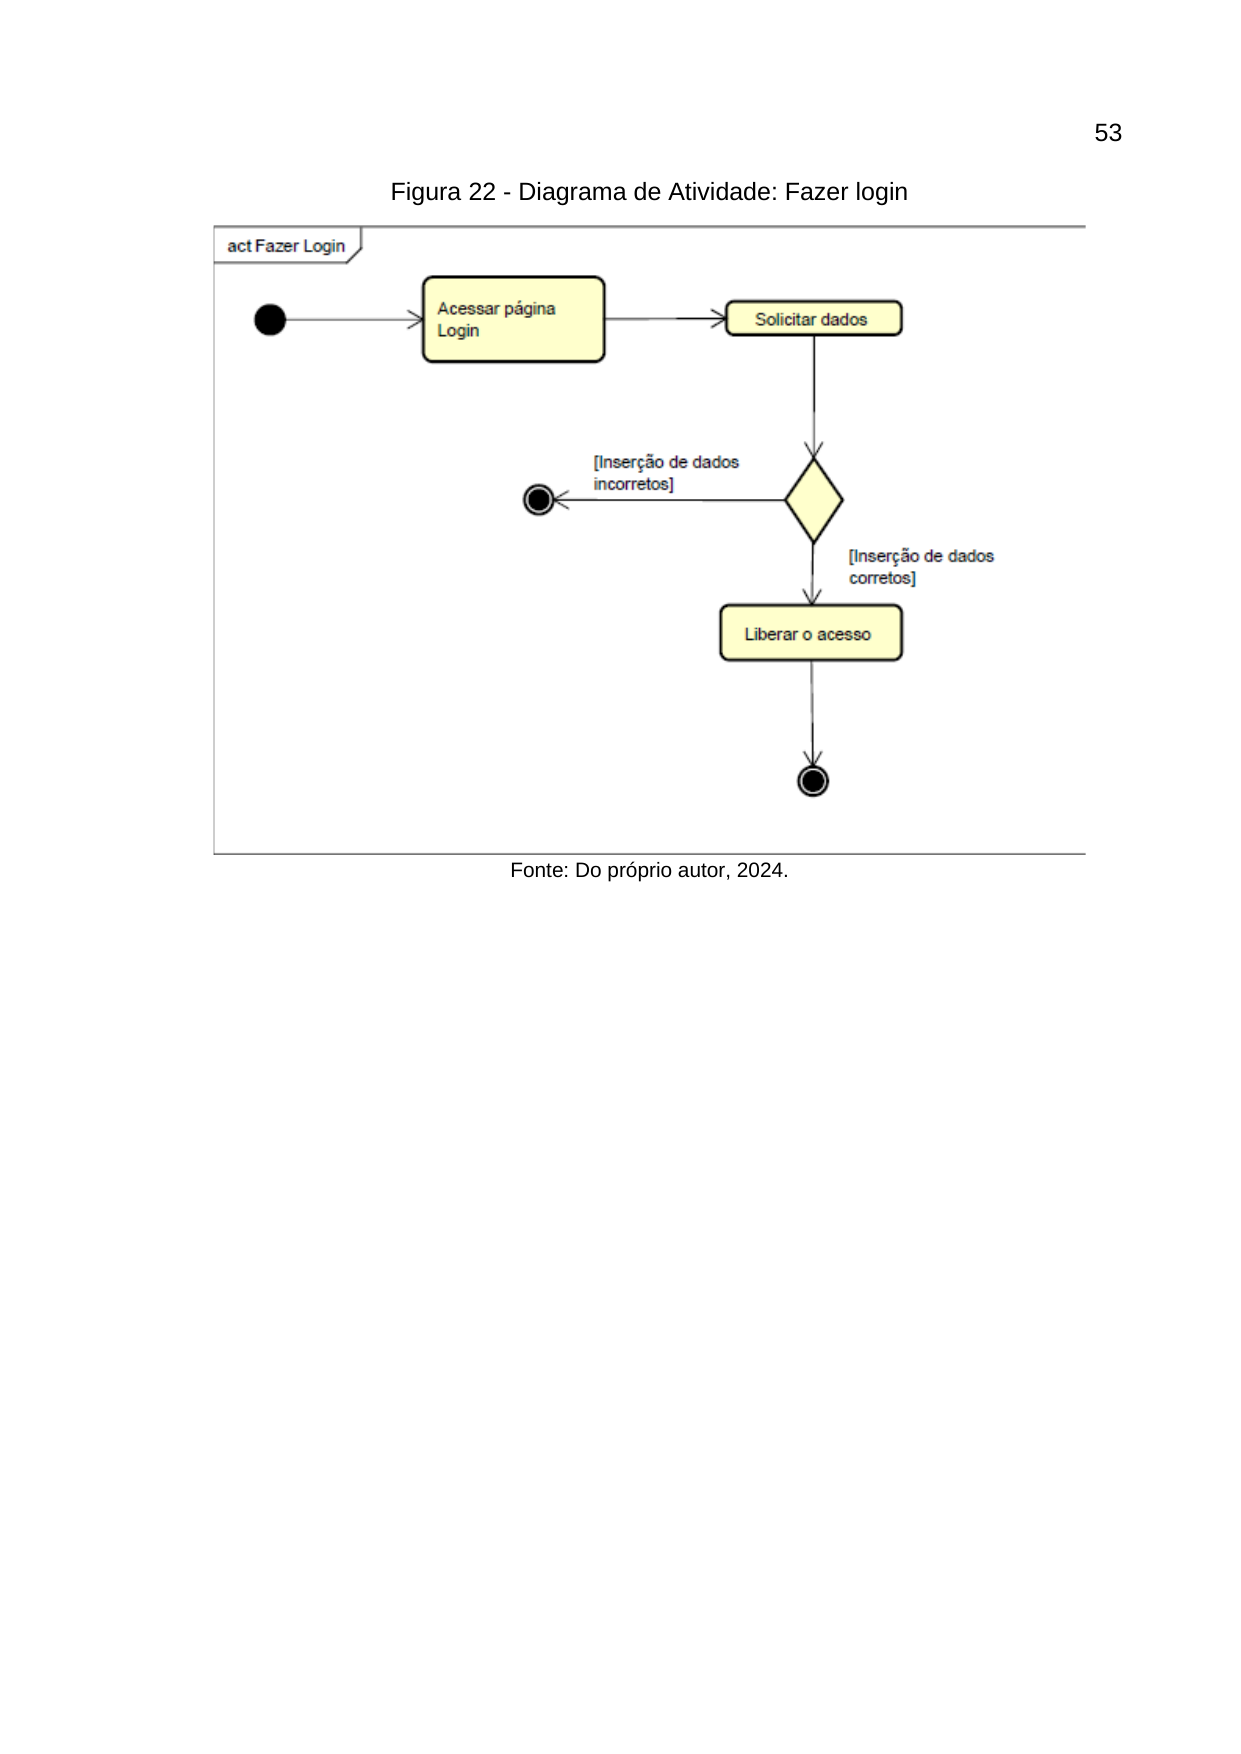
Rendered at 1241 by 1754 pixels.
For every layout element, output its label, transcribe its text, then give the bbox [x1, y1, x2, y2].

text Figura 22 - Diagrama de Atividade: Fazer login [177, 177, 1122, 206]
picture [213, 225, 1086, 855]
text Fonte: Do próprio autor, 2024. [177, 857, 1122, 881]
